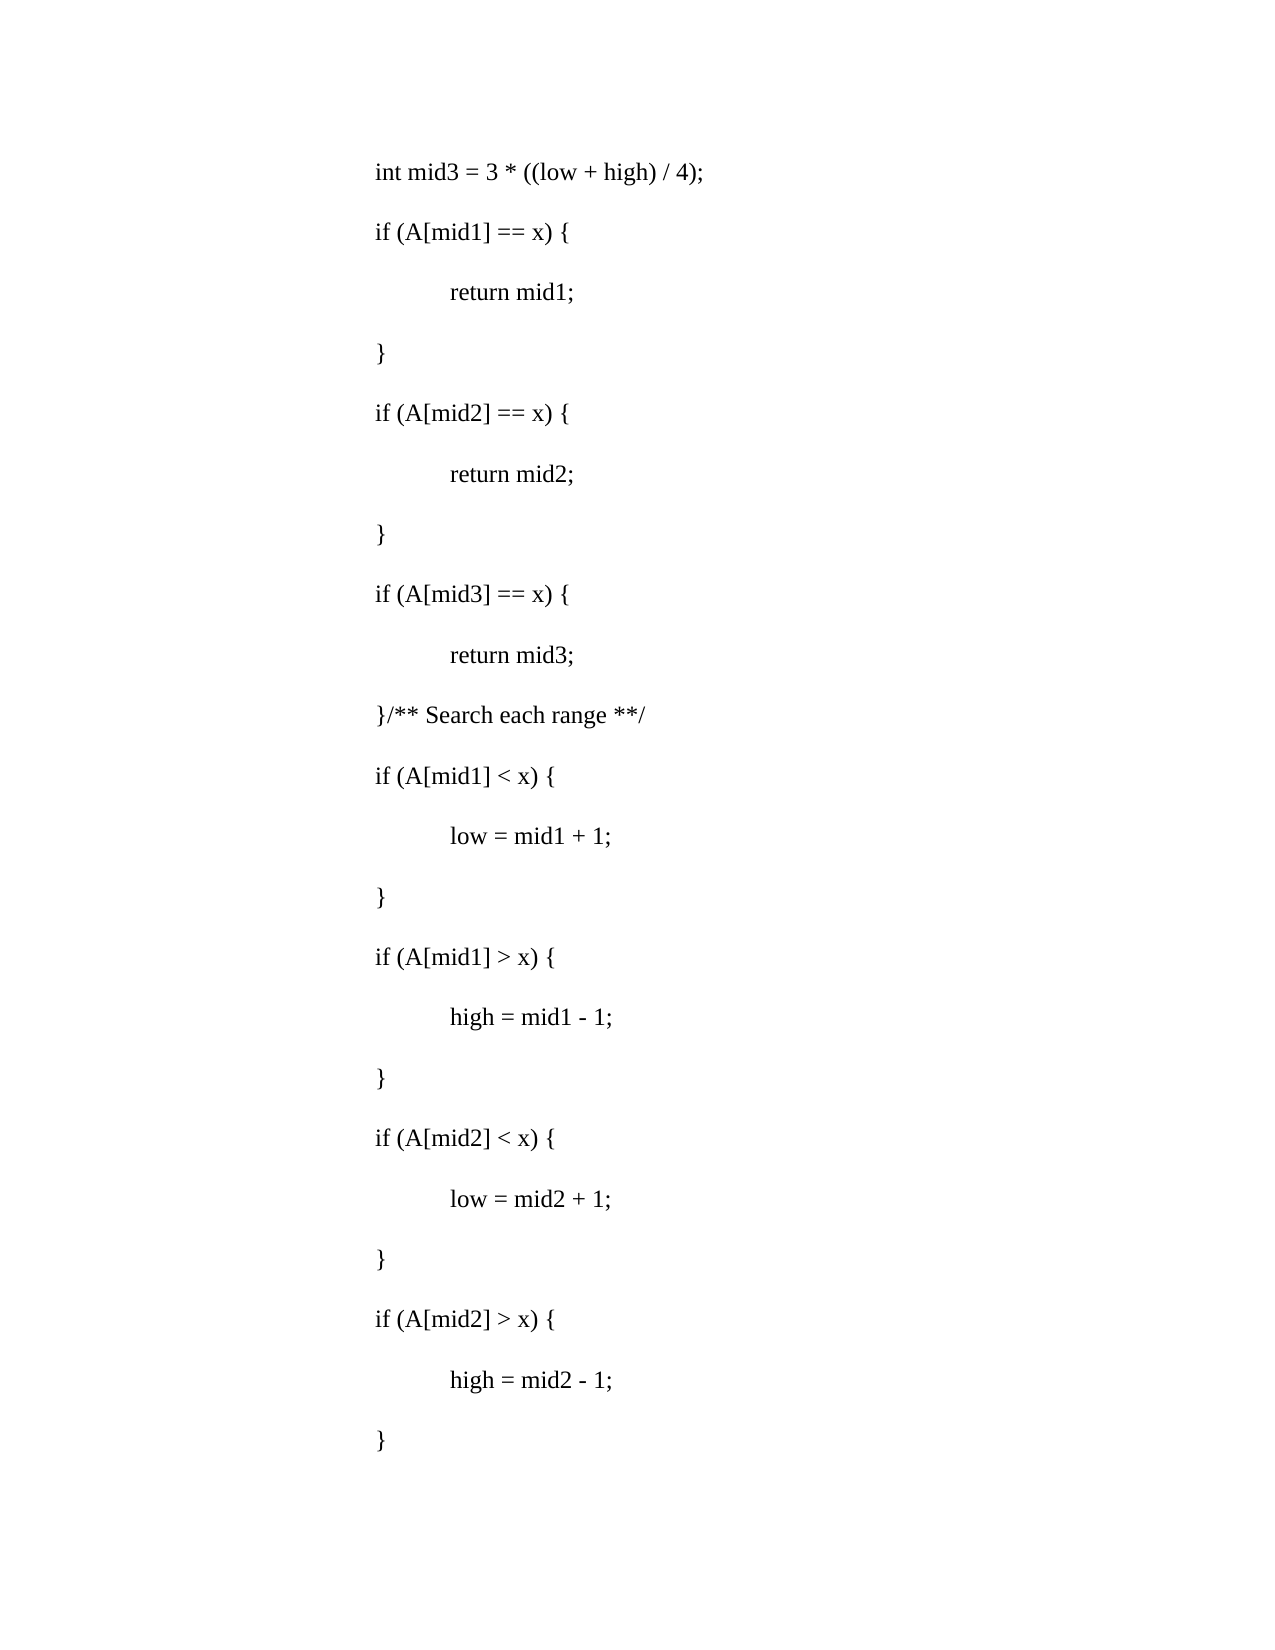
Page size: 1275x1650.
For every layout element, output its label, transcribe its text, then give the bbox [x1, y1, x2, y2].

text if (A[mid1] < x) { [150, 754, 1125, 789]
text } [150, 1419, 1125, 1454]
text int mid3 = 3 * ((low + high) / 4); [150, 150, 1125, 185]
text return mid3; [150, 633, 1125, 669]
text if (A[mid1] > x) { [150, 935, 1125, 971]
text if (A[mid3] == x) { [150, 573, 1125, 608]
text if (A[mid2] == x) { [150, 392, 1125, 427]
text if (A[mid2] < x) { [150, 1117, 1125, 1152]
text low = mid1 + 1; [150, 814, 1125, 850]
text return mid1; [150, 271, 1125, 306]
text low = mid2 + 1; [150, 1177, 1125, 1212]
text high = mid1 - 1; [150, 996, 1125, 1031]
text }/** Search each range **/ [150, 694, 1125, 729]
text } [150, 875, 1125, 910]
text if (A[mid2] > x) { [150, 1298, 1125, 1333]
text } [150, 1056, 1125, 1092]
text } [150, 331, 1125, 367]
text high = mid2 - 1; [150, 1358, 1125, 1394]
text if (A[mid1] == x) { [150, 210, 1125, 246]
text return mid2; [150, 452, 1125, 487]
text } [150, 512, 1125, 548]
text } [150, 1237, 1125, 1273]
